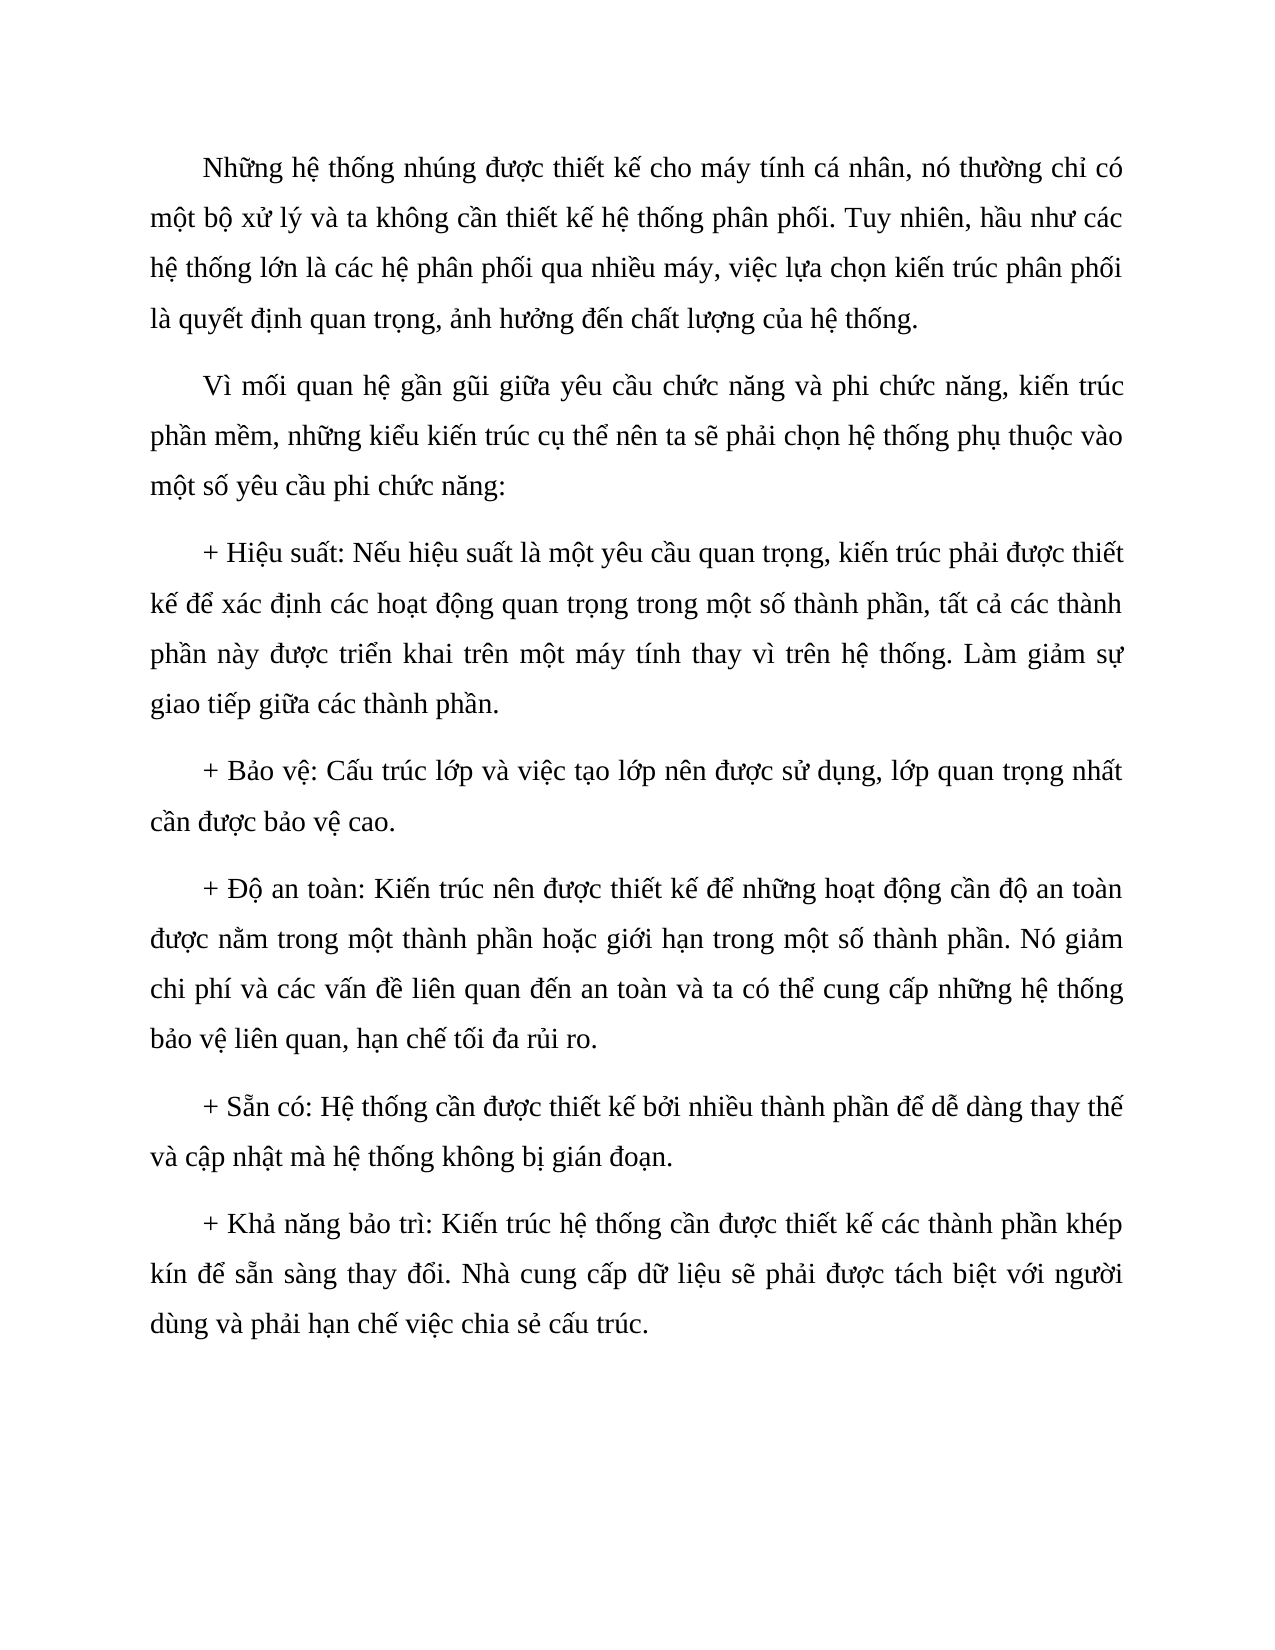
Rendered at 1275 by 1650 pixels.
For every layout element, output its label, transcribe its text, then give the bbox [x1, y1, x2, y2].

text Vì mối quan hệ gần gũi giữa yêu cầu chức năng và phi chức năng, kiến trúc phần mềm, những kiểu kiến trúc cụ thể nên ta sẽ phải chọn hệ thống phụ thuộc vào một số yêu cầu phi chức năng: [150, 368, 1125, 502]
text + Hiệu suất: Nếu hiệu suất là một yêu cầu quan trọng, kiến trúc phải được thiết kế để xác định các hoạt động quan trọng trong một số thành phần, tất cả các thành phần này được triển khai trên một máy tính thay vì trên hệ thống. Làm giảm sự giao tiếp giữa các thành phần. [150, 536, 1125, 720]
text + Bảo vệ: Cấu trúc lớp và việc tạo lớp nên được sử dụng, lớp quan trọng nhất cần được bảo vệ cao. [150, 753, 1125, 837]
text + Sẵn có: Hệ thống cần được thiết kế bởi nhiều thành phần để dễ dàng thay thế và cập nhật mà hệ thống không bị gián đoạn. [150, 1089, 1125, 1172]
text Những hệ thống nhúng được thiết kế cho máy tính cá nhân, nó thường chỉ có một bộ xử lý và ta không cần thiết kế hệ thống phân phối. Tuy nhiên, hầu như các hệ thống lớn là các hệ phân phối qua nhiều máy, việc lựa chọn kiến trúc phân phối là quyết định quan trọng, ảnh hưởng đến chất lượng của hệ thống. [150, 150, 1125, 334]
text + Độ an toàn: Kiến trúc nên được thiết kế để những hoạt động cần độ an toàn được nằm trong một thành phần hoặc giới hạn trong một số thành phần. Nó giảm chi phí và các vấn đề liên quan đến an toàn và ta có thể cung cấp những hệ thống bảo vệ liên quan, hạn chế tối đa rủi ro. [150, 871, 1125, 1055]
text + Khả năng bảo trì: Kiến trúc hệ thống cần được thiết kế các thành phần khép kín để sẵn sàng thay đổi. Nhà cung cấp dữ liệu sẽ phải được tách biệt với người dùng và phải hạn chế việc chia sẻ cấu trúc. [150, 1206, 1125, 1340]
